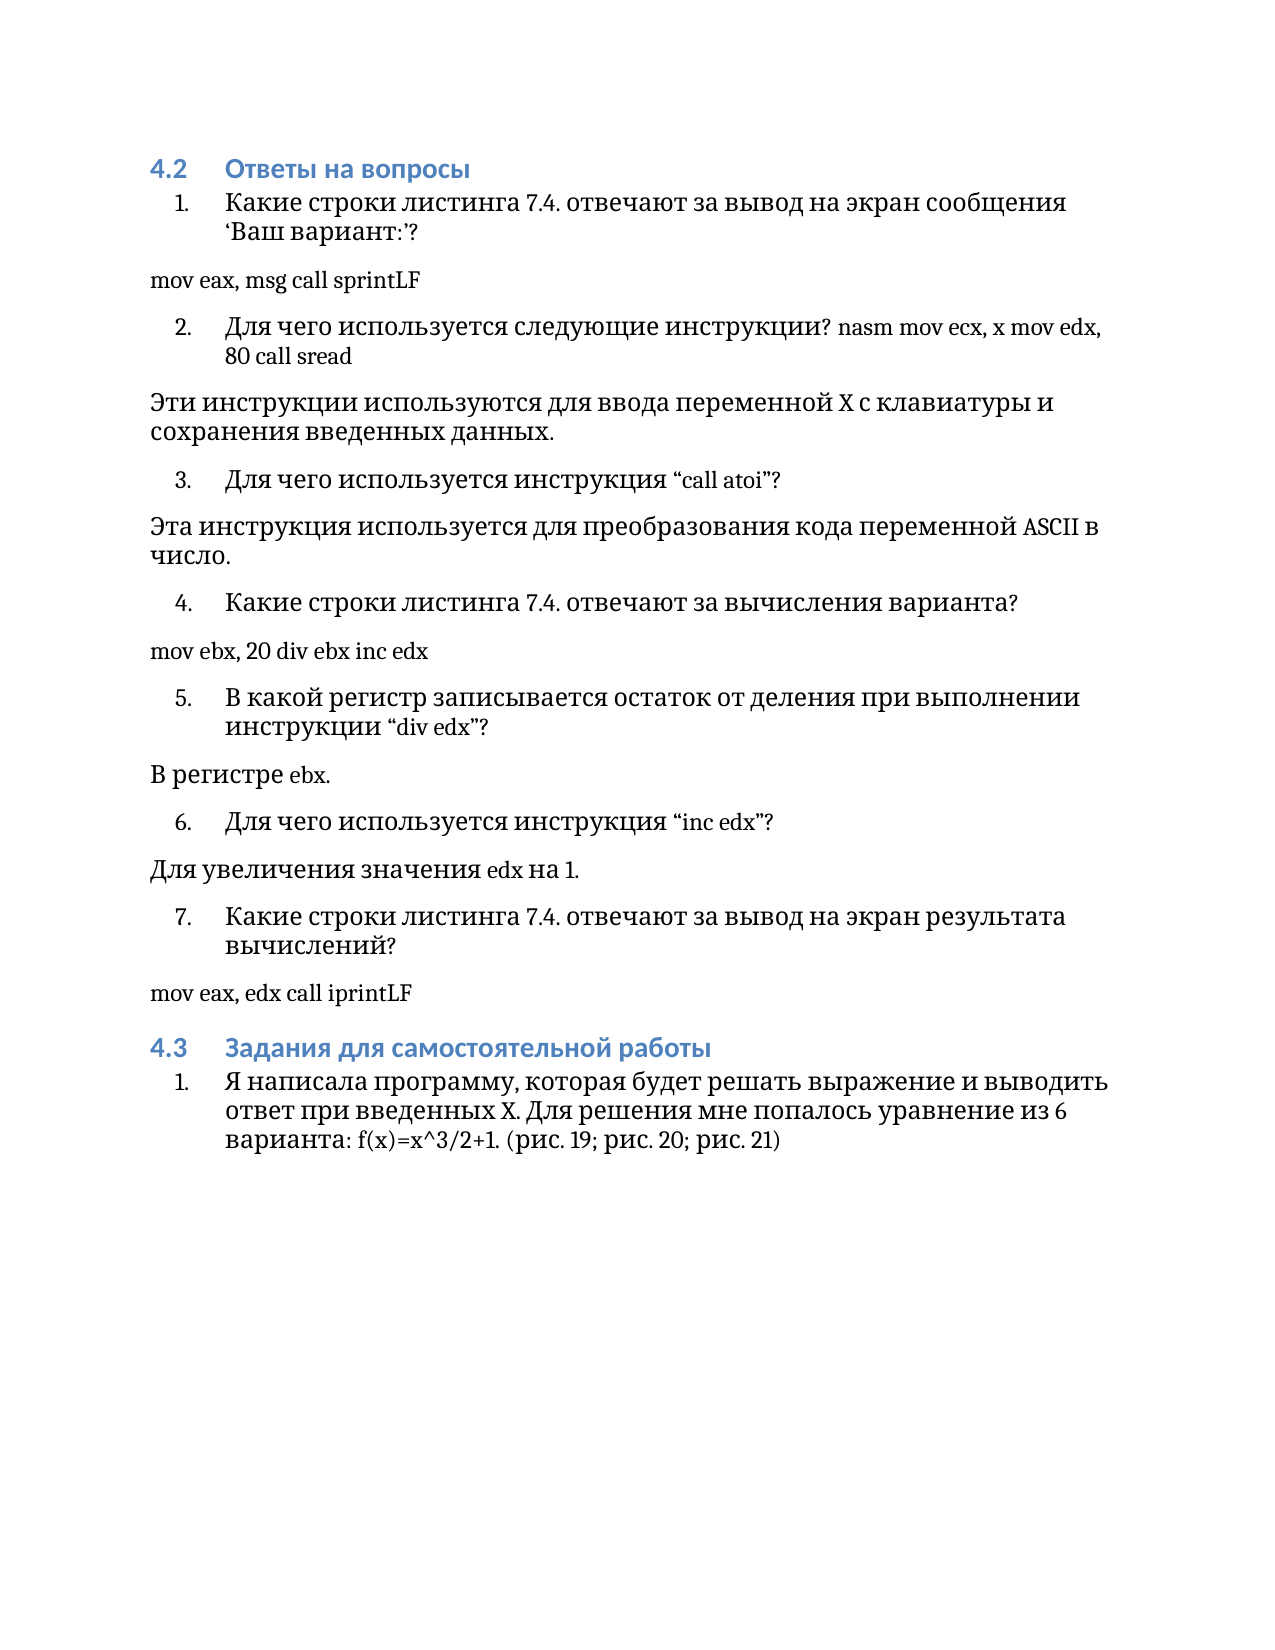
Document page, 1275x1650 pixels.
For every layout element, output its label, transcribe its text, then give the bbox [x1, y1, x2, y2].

list Для чего используется следующие инструкции? nasm mov ecx, x mov edx, 80 call sread [175, 313, 1125, 371]
text В регистре ebx. [150, 761, 1125, 789]
list Какие строки листинга 7.4. отвечают за вывод на экран сообщения ‘Ваш вариант:’? [175, 189, 1125, 247]
text mov ebx, 20 div ebx inc edx [150, 637, 1125, 666]
list Какие строки листинга 7.4. отвечают за вывод на экран результата вычислений? [175, 903, 1125, 961]
text Для увеличения значения edx на 1. [150, 856, 1125, 884]
text mov eax, edx call iprintLF [150, 979, 1125, 1008]
text Эти инструкции используются для ввода переменной X с клавиатуры и сохранения введенных данных. [150, 389, 1125, 447]
list Для чего используется инструкция “inc edx”? [175, 808, 1125, 837]
text Эта инструкция используется для преобразования кода переменной ASCII в число. [150, 513, 1125, 571]
list Я написала программу, которая будет решать выражение и выводить ответ при введенных X. Для решения мне попалось уравнение из 6 варианта: f(x)=x^3/2+1. (рис. 19; рис. 20; рис. 21) [175, 1068, 1125, 1154]
list Какие строки листинга 7.4. отвечают за вычисления варианта? [175, 589, 1125, 618]
list В какой регистр записывается остаток от деления при выполнении инструкции “div edx”? [175, 684, 1125, 742]
list Для чего используется инструкция “call atoi”? [175, 466, 1125, 494]
subtitle 4.2 Ответы на вопросы [150, 150, 1125, 186]
subtitle 4.3 Задания для самостоятельной работы [150, 1029, 1125, 1064]
text mov eax, msg call sprintLF [150, 266, 1125, 294]
